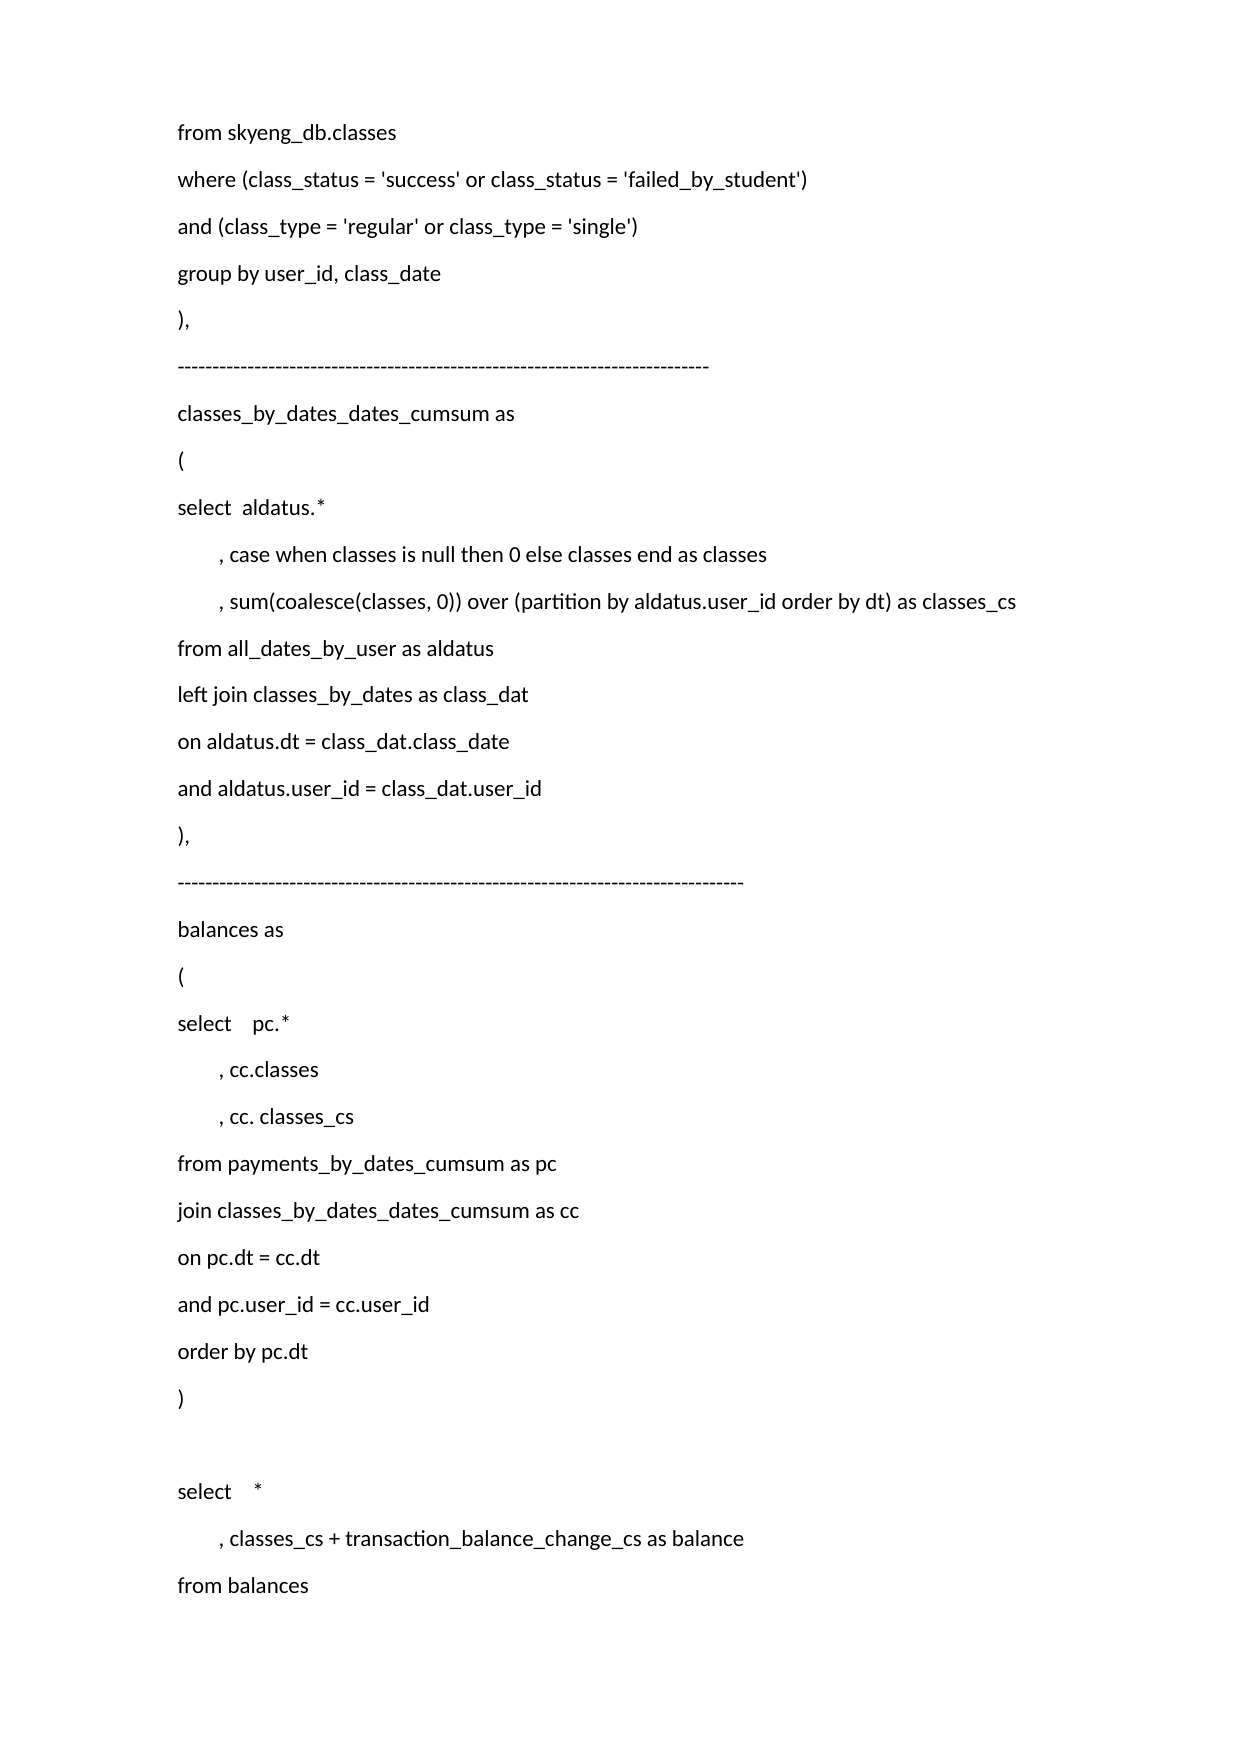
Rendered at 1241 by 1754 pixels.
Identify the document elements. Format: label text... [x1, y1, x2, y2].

text from skyeng_db.classes [177, 118, 1152, 146]
text classes_by_dates_dates_cumsum as [177, 399, 1152, 427]
text group by user_id, class_date [177, 259, 1152, 287]
text left join classes_by_dates as class_dat [177, 681, 1152, 709]
text ), [177, 306, 1152, 334]
text , cc. classes_cs [177, 1102, 1152, 1131]
text from payments_by_dates_cumsum as pc [177, 1149, 1152, 1177]
text , classes_cs + transaction_balance_change_cs as balance [177, 1524, 1152, 1552]
text on pc.dt = cc.dt [177, 1243, 1152, 1271]
text where (class_status = 'success' or class_status = 'failed_by_student') [177, 165, 1152, 193]
text select * [177, 1477, 1152, 1506]
text ) [177, 1384, 1152, 1412]
text ), [177, 821, 1152, 849]
text ( [177, 962, 1152, 990]
text , cc.classes [177, 1056, 1152, 1084]
text and pc.user_id = cc.user_id [177, 1290, 1152, 1318]
text balances as [177, 915, 1152, 943]
text ( [177, 446, 1152, 474]
text and (class_type = 'regular' or class_type = 'single') [177, 212, 1152, 240]
text , case when classes is null then 0 else classes end as classes [177, 540, 1152, 568]
text select pc.* [177, 1009, 1152, 1037]
text select aldatus.* [177, 493, 1152, 521]
text , sum(coalesce(classes, 0)) over (partition by aldatus.user_id order by dt) as classes_cs [177, 587, 1152, 615]
text on aldatus.dt = class_dat.class_date [177, 727, 1152, 756]
text order by pc.dt [177, 1337, 1152, 1365]
text join classes_by_dates_dates_cumsum as cc [177, 1196, 1152, 1224]
text from all_dates_by_user as aldatus [177, 634, 1152, 662]
text --------------------------------------------------------------------------------- [177, 868, 1152, 896]
text and aldatus.user_id = class_dat.user_id [177, 774, 1152, 802]
text from balances [177, 1571, 1152, 1599]
text ---------------------------------------------------------------------------- [177, 352, 1152, 381]
